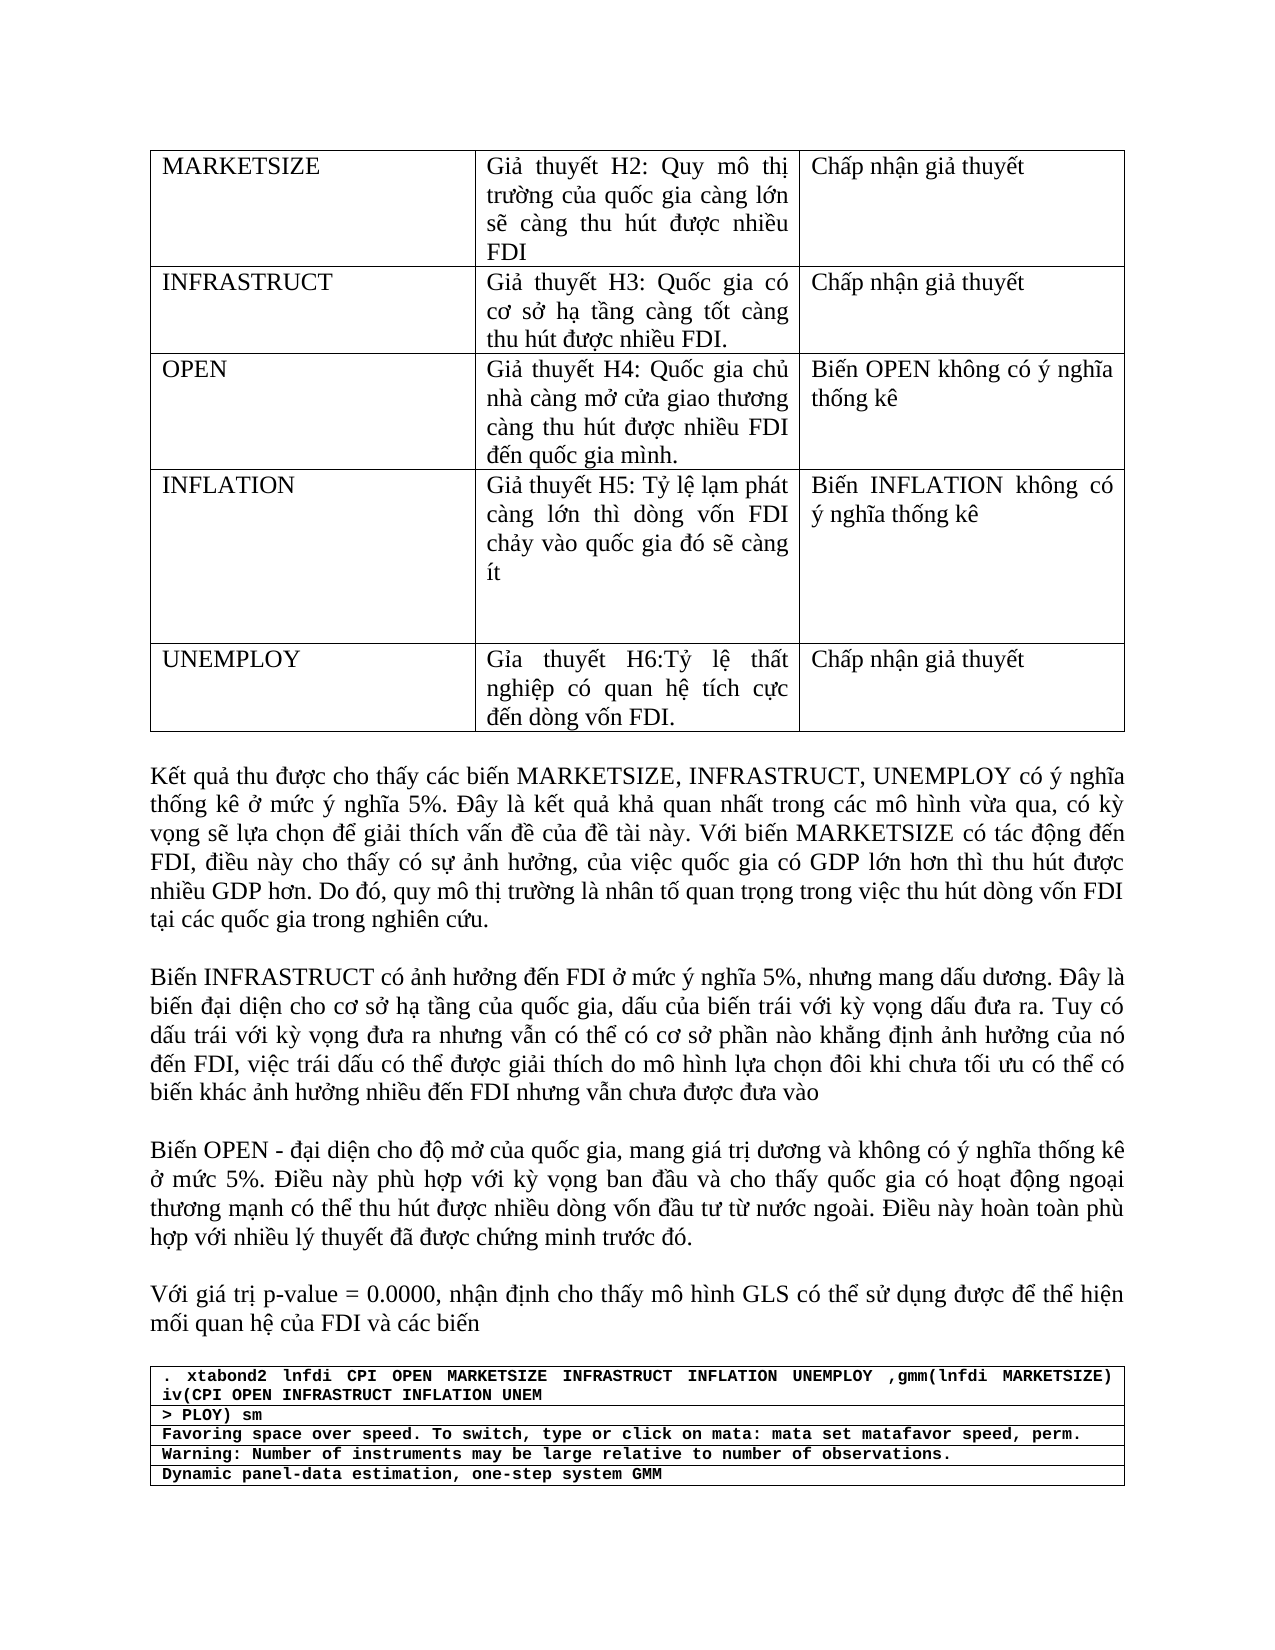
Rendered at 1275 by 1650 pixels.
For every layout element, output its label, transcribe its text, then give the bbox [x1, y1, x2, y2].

table_cell Warning: Number of instruments may be large relative to number of observations. [151, 1446, 1124, 1465]
table_cell > PLOY) sm [151, 1406, 1124, 1425]
table_cell Giả thuyết H3: Quốc gia có cơ sở hạ tầng càng tốt càng thu hút được nhiều FDI. [476, 267, 799, 353]
table_cell INFRASTRUCT [151, 267, 475, 353]
table_cell Dynamic panel-data estimation, one-step system GMM [151, 1466, 1124, 1484]
table_cell OPEN [151, 354, 475, 469]
table_cell UNEMPLOY [151, 644, 475, 731]
table_cell MARKETSIZE [151, 151, 475, 266]
table_cell Favoring space over speed. To switch, type or click on mata: mata set matafavor speed, perm. [151, 1426, 1124, 1445]
text Kết quả thu được cho thấy các biến MARKETSIZE, INFRASTRUCT, UNEMPLOY có ý nghĩa thống kê ở mức ý nghĩa 5%. Đây là kết quả khả quan nhất trong các mô hình vừa qua, có kỳ vọng sẽ lựa chọn để giải thích vấn đề của đề tài này. Với biến MARKETSIZE có tác động đến FDI, điều này cho thấy có sự ảnh hưởng, của việc quốc gia có GDP lớn hơn thì thu hút được nhiều GDP hơn. Do đó, quy mô thị trường là nhân tố quan trọng trong việc thu hút dòng vốn FDI tại các quốc gia trong nghiên cứu. [150, 761, 1125, 933]
table_cell Biến INFLATION không có ý nghĩa thống kê [800, 470, 1124, 643]
text Biến INFRASTRUCT có ảnh hưởng đến FDI ở mức ý nghĩa 5%, nhưng mang dấu dương. Đây là biến đại diện cho cơ sở hạ tầng của quốc gia, dấu của biến trái với kỳ vọng dấu đưa ra. Tuy có dấu trái với kỳ vọng đưa ra nhưng vẫn có thể có cơ sở phần nào khẳng định ảnh hưởng của nó đến FDI, việc trái dấu có thể được giải thích do mô hình lựa chọn đôi khi chưa tối ưu có thể có biến khác ảnh hưởng nhiều đến FDI nhưng vẫn chưa được đưa vào [150, 962, 1125, 1106]
table_cell Chấp nhận giả thuyết [800, 267, 1124, 353]
table_cell Biến OPEN không có ý nghĩa thống kê [800, 354, 1124, 469]
text Biến OPEN - đại diện cho độ mở của quốc gia, mang giá trị dương và không có ý nghĩa thống kê ở mức 5%. Điều này phù hợp với kỳ vọng ban đầu và cho thấy quốc gia có hoạt động ngoại thương mạnh có thể thu hút được nhiều dòng vốn đầu tư từ nước ngoài. Điều này hoàn toàn phù hợp với nhiều lý thuyết đã được chứng minh trước đó. [150, 1135, 1125, 1250]
table_cell Giả thuyết H4: Quốc gia chủ nhà càng mở cửa giao thương càng thu hút được nhiều FDI đến quốc gia mình. [476, 354, 799, 469]
text Với giá trị p-value = 0.0000, nhận định cho thấy mô hình GLS có thể sử dụng được để thể hiện mối quan hệ của FDI và các biến [150, 1279, 1125, 1337]
table_cell Chấp nhận giả thuyết [800, 644, 1124, 731]
table_cell Giả thuyết H5: Tỷ lệ lạm phát càng lớn thì dòng vốn FDI chảy vào quốc gia đó sẽ càng ít [476, 470, 799, 643]
table_cell INFLATION [151, 470, 475, 643]
table_header . xtabond2 lnfdi CPI OPEN MARKETSIZE INFRASTRUCT INFLATION UNEMPLOY ,gmm(lnfdi MARKETSIZE) iv(CPI OPEN INFRASTRUCT INFLATION UNEM [151, 1367, 1124, 1405]
table_cell Gỉa thuyết H6:Tỷ lệ thất nghiệp có quan hệ tích cực đến dòng vốn FDI. [476, 644, 799, 731]
table_cell Giả thuyết H2: Quy mô thị trường của quốc gia càng lớn sẽ càng thu hút được nhiều FDI [476, 151, 799, 266]
table_cell Chấp nhận giả thuyết [800, 151, 1124, 266]
